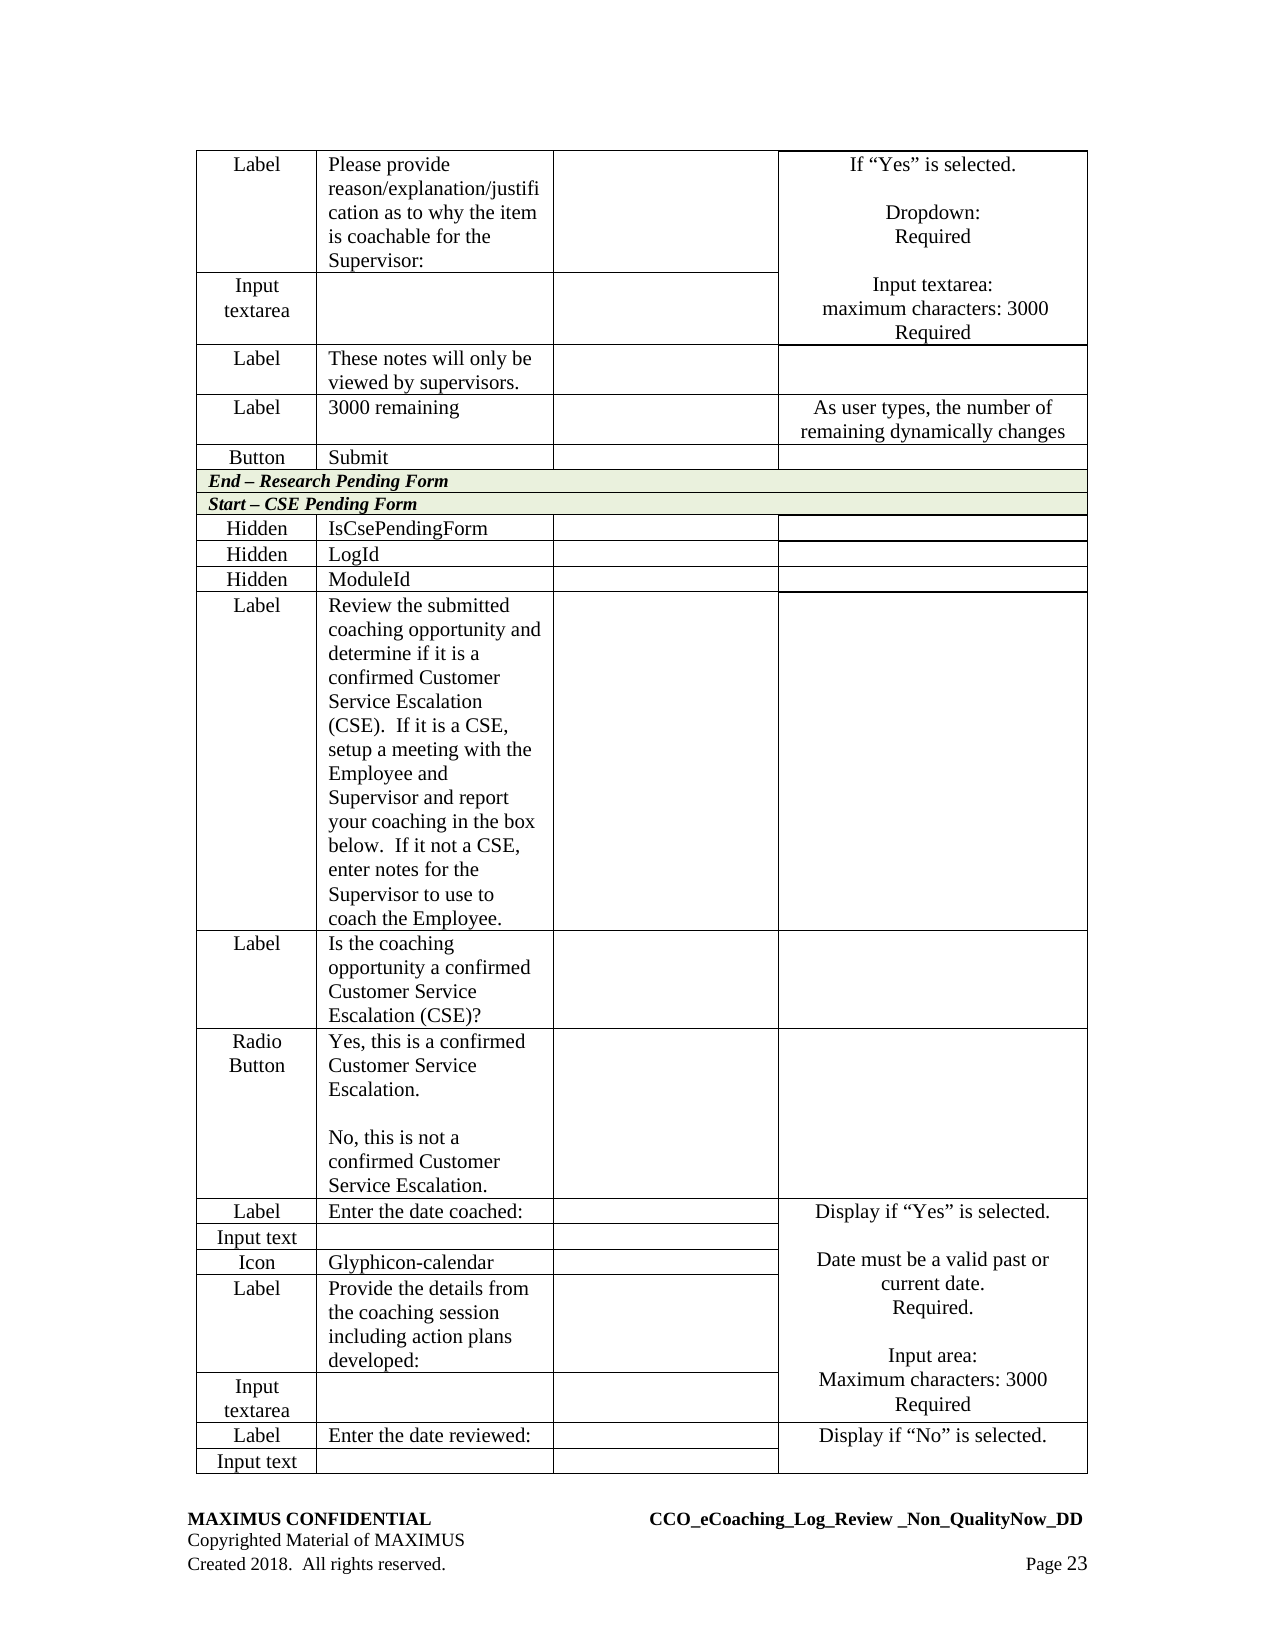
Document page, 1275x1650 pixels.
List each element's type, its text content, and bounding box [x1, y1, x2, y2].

table_cell Enter the date reviewed: [317, 1423, 553, 1447]
table_cell Input text [197, 1224, 316, 1249]
table_cell Glyphicon-calendar [317, 1250, 553, 1274]
table_cell Hidden [197, 515, 316, 540]
table_cell [317, 1373, 553, 1422]
table_cell Submit [317, 445, 553, 469]
table_cell Label [197, 931, 316, 1027]
table_cell Provide the details from the coaching session including action plans developed: [317, 1275, 553, 1372]
table_cell If “Yes” is selected. Dropdown: Required Input textarea: maximum characters: 3000 Required [779, 152, 1087, 344]
table_cell Icon [197, 1250, 316, 1274]
table_cell Review the submitted coaching opportunity and determine if it is a confirmed Customer Service Escalation (CSE). If it is a CSE, setup a meeting with the Employee and Supervisor and report your coaching in the box below. If it not a CSE, enter notes for the Supervisor to use to coach the Employee. [317, 592, 553, 929]
table_cell [779, 542, 1087, 566]
table_cell Label [197, 1199, 316, 1223]
table_cell [779, 593, 1087, 929]
table_cell [554, 1373, 778, 1422]
table_cell Start – CSE Pending Form [197, 493, 1087, 514]
table_cell Label [197, 1275, 316, 1372]
table_cell [554, 395, 778, 443]
table_cell Hidden [197, 541, 316, 566]
table_cell [317, 1449, 553, 1473]
table_cell [317, 1224, 553, 1249]
table_cell Display if “No” is selected. Date must be a valid past or current date. Required. Input area: Maximum characters: 3000 Required [779, 1423, 1087, 1473]
table_cell Yes, this is a confirmed Customer Service Escalation. No, this is not a confirmed Customer Service Escalation. [317, 1029, 553, 1197]
table_cell [779, 567, 1087, 591]
table_cell [554, 592, 778, 929]
table_cell [779, 1029, 1087, 1197]
table_cell Label [197, 395, 316, 443]
table_cell [554, 1250, 778, 1274]
table_cell These notes will only be viewed by supervisors. [317, 345, 553, 394]
table_cell Hidden [197, 567, 316, 591]
table_cell [554, 273, 778, 344]
table_cell [554, 1449, 778, 1473]
table_cell IsCsePendingForm [317, 515, 553, 540]
table_cell As user types, the number of remaining dynamically changes [779, 395, 1087, 443]
table_cell [317, 273, 553, 344]
table_cell Enter the date coached: [317, 1199, 553, 1223]
table_cell [779, 516, 1087, 540]
table_cell [779, 346, 1087, 394]
table_cell Input textarea [197, 273, 316, 344]
table_cell ModuleId [317, 567, 553, 591]
table_cell Please provide reason/explanation/justification as to why the item is coachable for the Supervisor: [317, 151, 553, 272]
table_cell [554, 1275, 778, 1372]
table_cell End – Research Pending Form [197, 470, 1087, 492]
table_cell [554, 1224, 778, 1249]
table_cell 3000 remaining [317, 395, 553, 443]
table_cell [554, 1423, 778, 1447]
table_cell [554, 445, 778, 469]
table_cell Label [197, 1423, 316, 1447]
table_cell [554, 567, 778, 591]
table_cell [779, 931, 1087, 1027]
table_cell Is the coaching opportunity a confirmed Customer Service Escalation (CSE)? [317, 931, 553, 1027]
table_cell [554, 1199, 778, 1223]
table_cell Label [197, 151, 316, 272]
table_cell Display if “Yes” is selected. Date must be a valid past or current date. Required. Input area: Maximum characters: 3000 Required [779, 1199, 1087, 1422]
table_cell [554, 541, 778, 566]
table_cell [554, 151, 778, 272]
table_cell Radio Button [197, 1029, 316, 1197]
table_cell [554, 931, 778, 1027]
table_cell LogId [317, 541, 553, 566]
table_cell Label [197, 345, 316, 394]
table_cell Button [197, 445, 316, 469]
table_cell Input text [197, 1449, 316, 1473]
table_cell [779, 445, 1087, 469]
table_cell [554, 1029, 778, 1197]
table_cell [554, 515, 778, 540]
table_cell [554, 345, 778, 394]
table_cell Label [197, 592, 316, 929]
table_cell Input textarea [197, 1373, 316, 1422]
